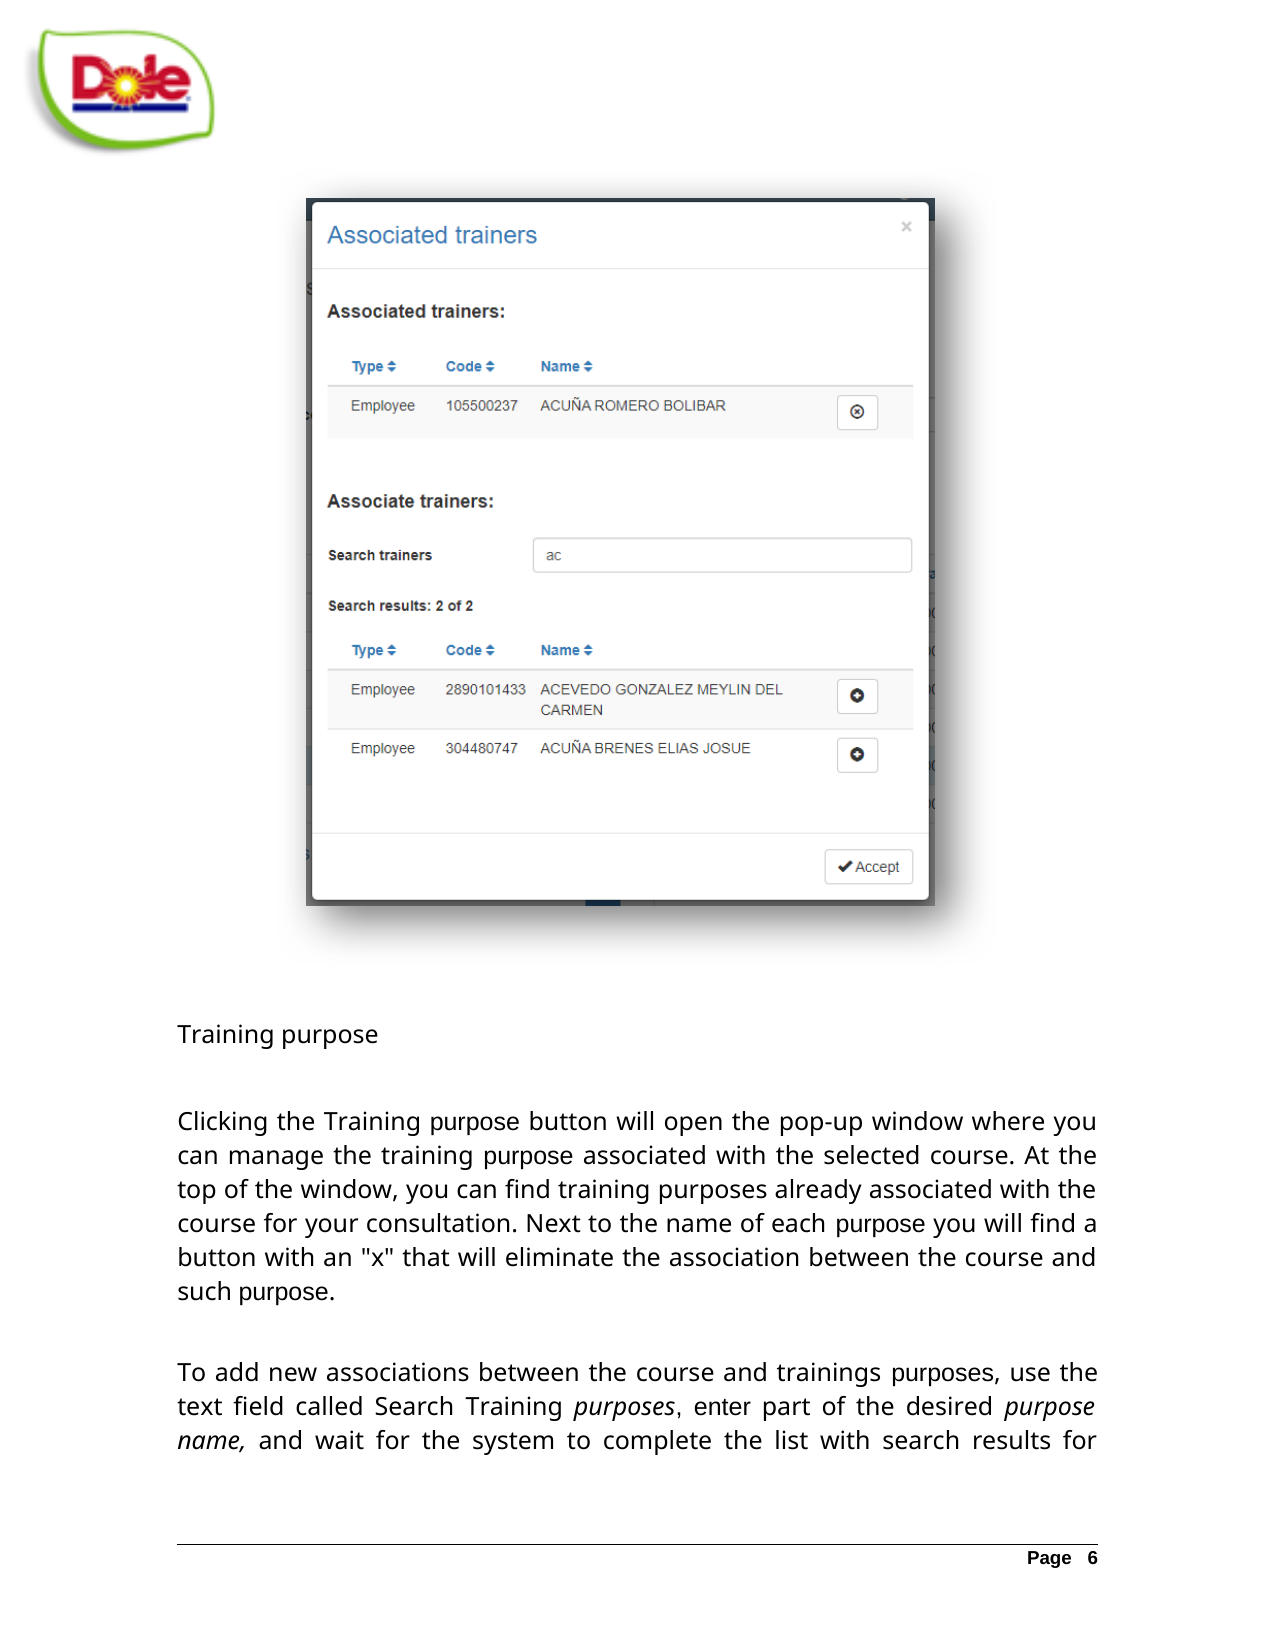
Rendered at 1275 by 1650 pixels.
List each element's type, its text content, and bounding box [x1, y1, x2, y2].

text Clicking the Training purpose button will open the pop-up window where you can manage the training purpose associated with the selected course. At the top of the window, you can find training purposes already associated with the course for your consultation. Next to the name of each purpose you will find a button with an "x" that will eliminate the association between the course and such purpose. [177, 1103, 1098, 1308]
picture [0, 0, 254, 174]
picture [306, 198, 935, 906]
subtitle Training purpose [177, 1017, 1098, 1051]
